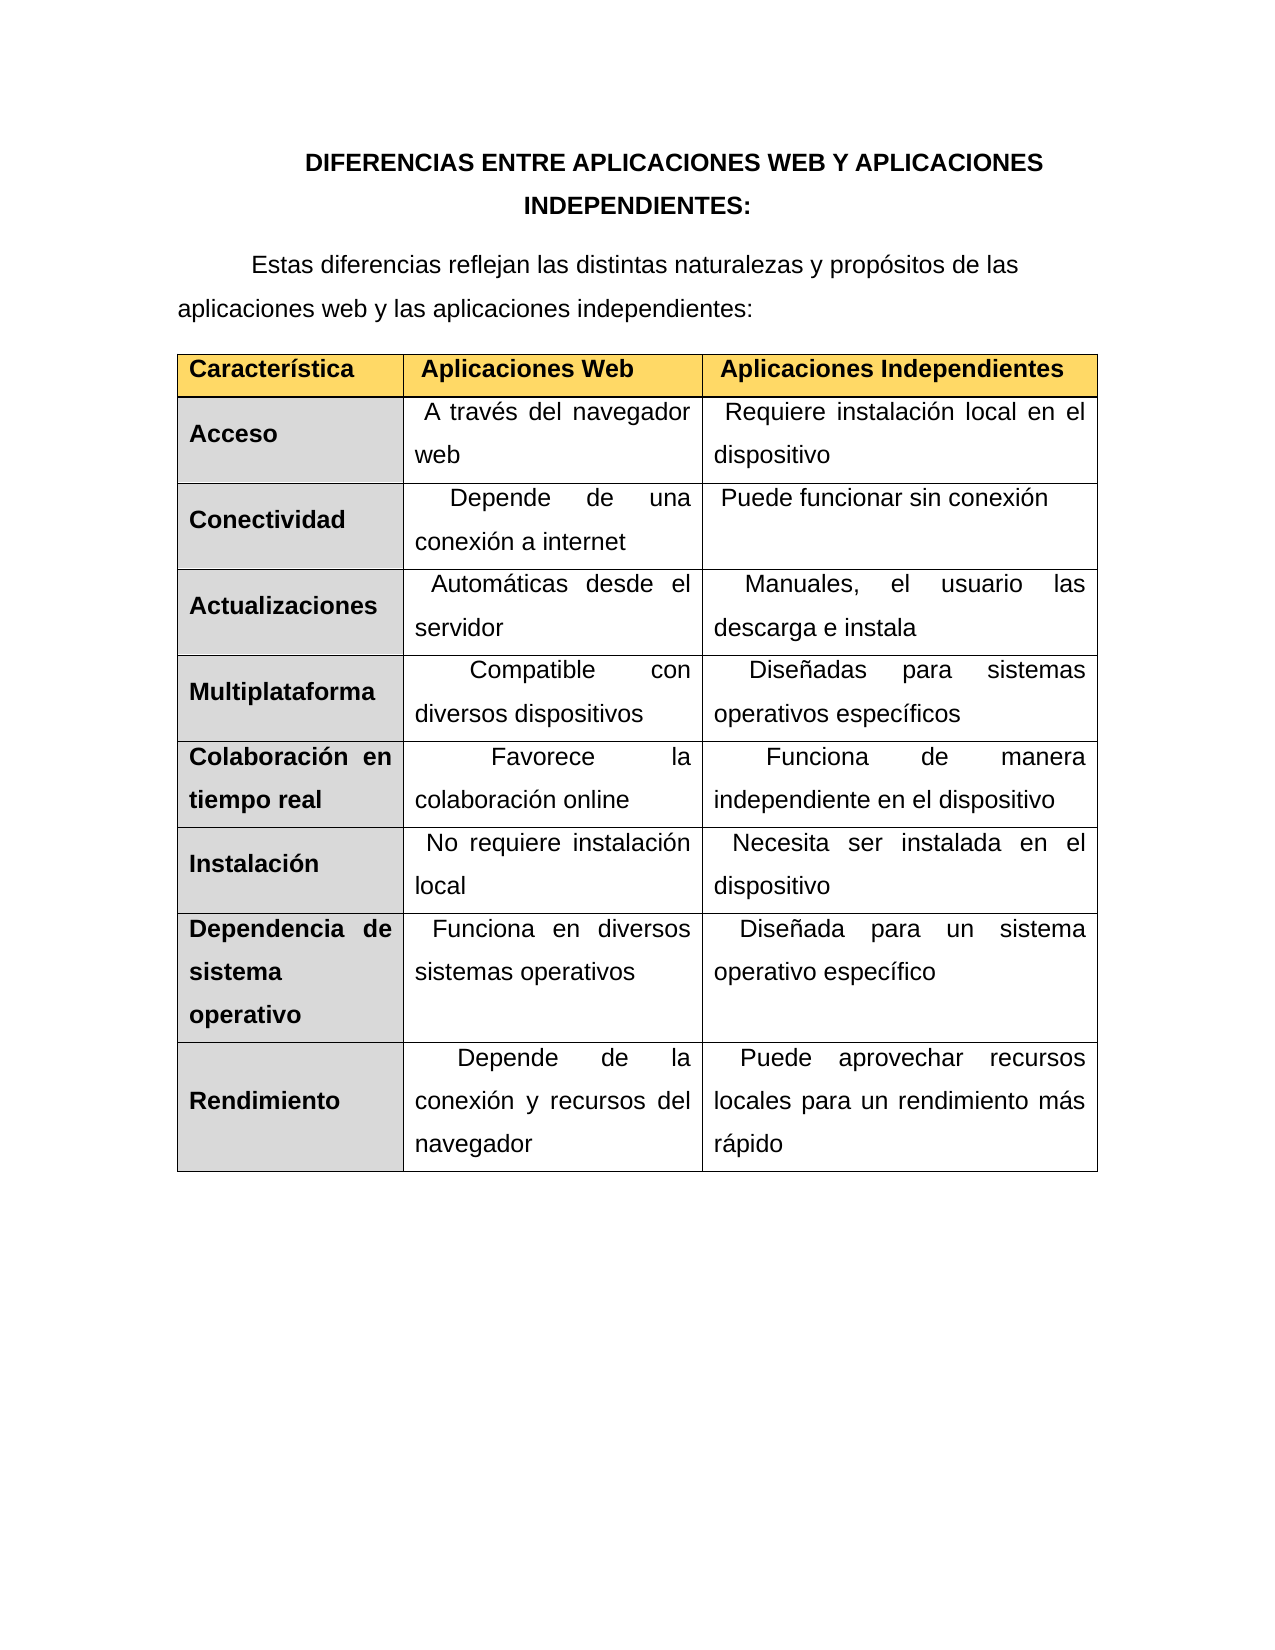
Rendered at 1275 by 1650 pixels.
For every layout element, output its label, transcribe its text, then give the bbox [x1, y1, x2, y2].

table_cell Multiplataforma [178, 656, 403, 741]
table_header Aplicaciones Web [404, 355, 702, 396]
table_cell No requiere instalación local [404, 828, 702, 913]
table_cell Diseñada para un sistema operativo específico [703, 914, 1097, 1042]
text Estas diferencias reflejan las distintas naturalezas y propósitos de las aplicaciones web y las aplicaciones independientes: [177, 251, 1098, 322]
table_cell Funciona en diversos sistemas operativos [404, 914, 702, 1042]
table_header Aplicaciones Independientes [703, 355, 1097, 396]
table_cell Puede aprovechar recursos locales para un rendimiento más rápido [703, 1043, 1097, 1171]
table_cell Instalación [178, 828, 403, 913]
table_cell Favorece la colaboración online [404, 742, 702, 827]
table_cell Depende de la conexión y recursos del navegador [404, 1043, 702, 1171]
table_cell Rendimiento [178, 1043, 403, 1171]
table_cell A través del navegador web [404, 398, 702, 482]
table_header Característica [178, 355, 403, 396]
table_cell Necesita ser instalada en el dispositivo [703, 828, 1097, 913]
table_cell Actualizaciones [178, 570, 403, 654]
table_cell Puede funcionar sin conexión [703, 484, 1097, 568]
table_cell Funciona de manera independiente en el dispositivo [703, 742, 1097, 827]
table_cell Acceso [178, 398, 403, 482]
text DIFERENCIAS ENTRE APLICACIONES WEB Y APLICACIONES INDEPENDIENTES: [177, 148, 1098, 219]
table_cell Compatible con diversos dispositivos [404, 656, 702, 741]
table_cell Colaboración en tiempo real [178, 742, 403, 827]
table_cell Requiere instalación local en el dispositivo [703, 398, 1097, 482]
table_cell Automáticas desde el servidor [404, 570, 702, 654]
table_cell Diseñadas para sistemas operativos específicos [703, 656, 1097, 741]
table_cell Manuales, el usuario las descarga e instala [703, 570, 1097, 654]
table_cell Depende de una conexión a internet [404, 484, 702, 568]
table_cell Conectividad [178, 484, 403, 568]
table_cell Dependencia de sistema operativo [178, 914, 403, 1042]
